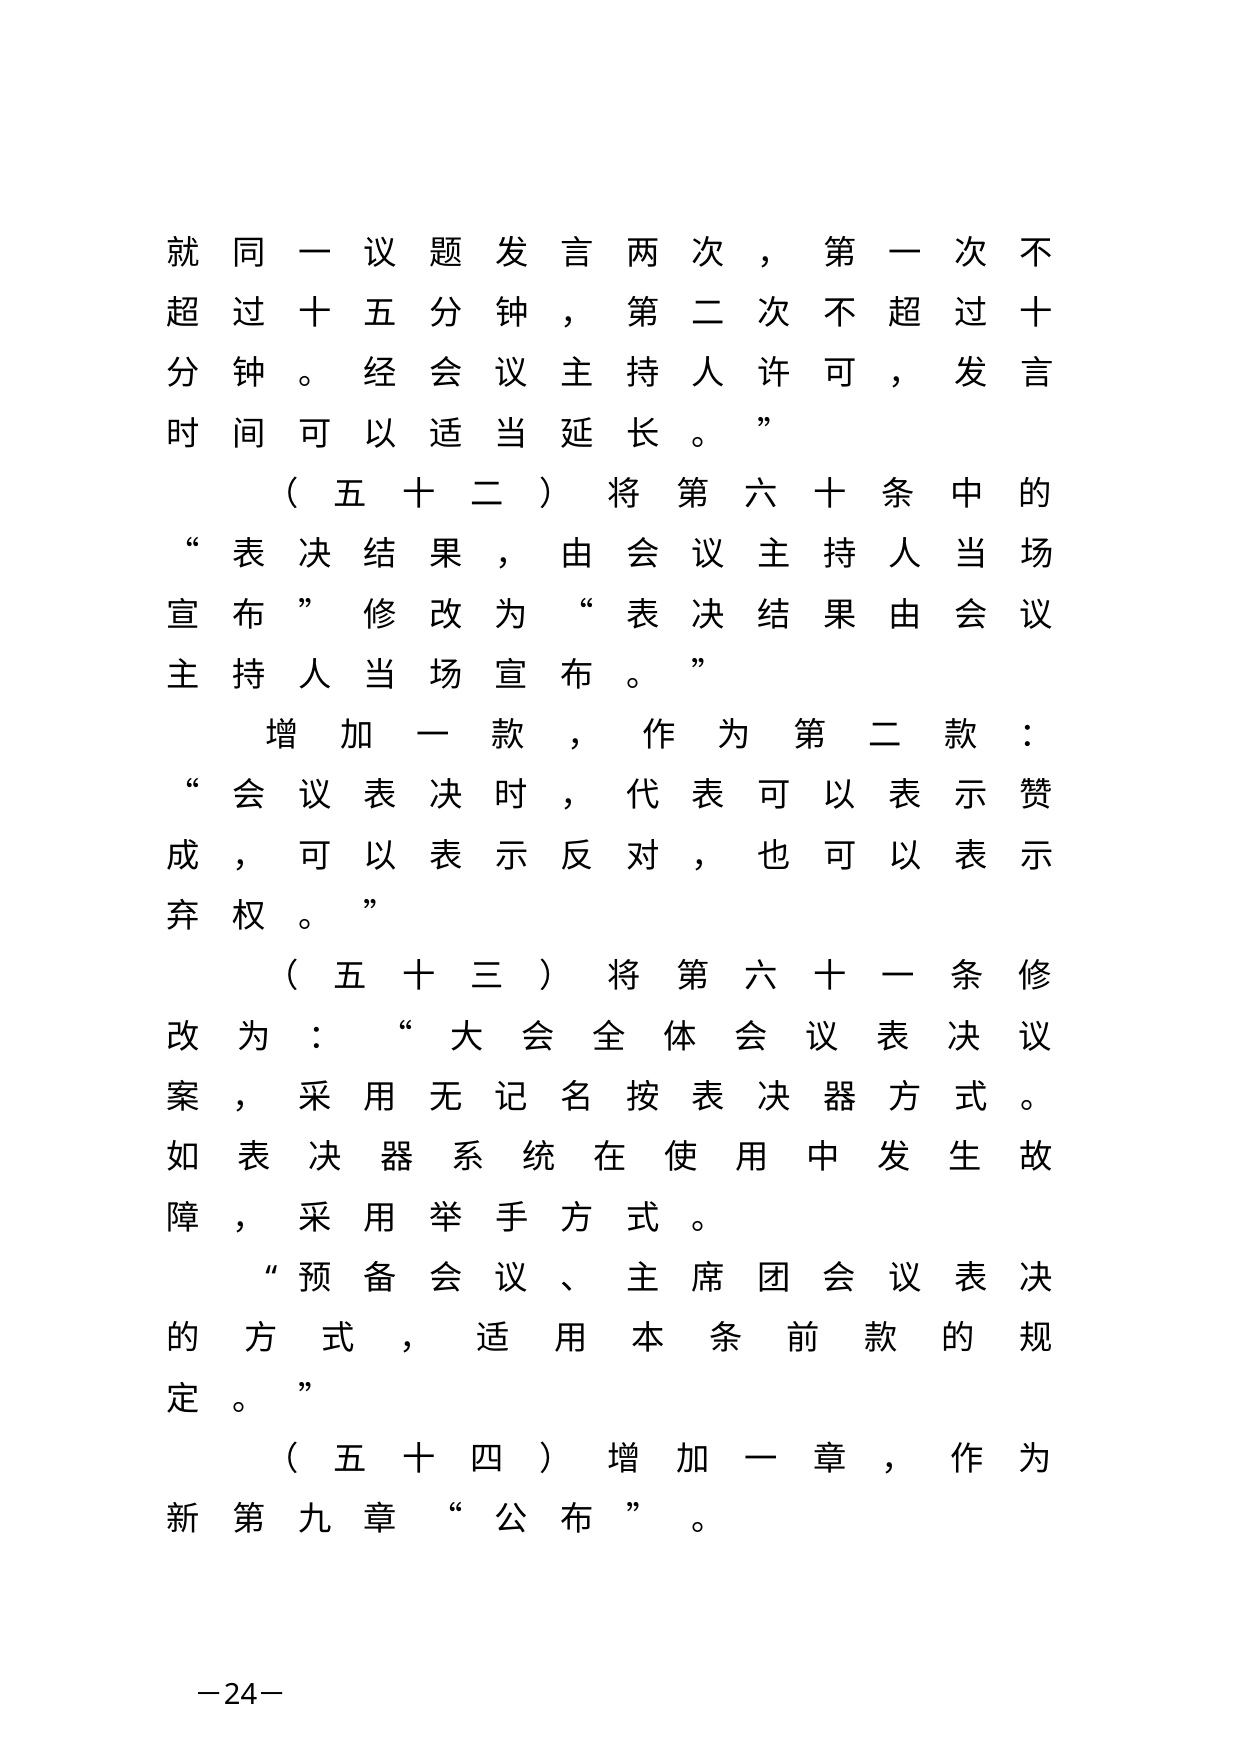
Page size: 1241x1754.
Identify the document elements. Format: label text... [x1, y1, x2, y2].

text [167, 219, 1085, 461]
text 增加一款，作为第二款：“会议表决时，代表可以表示赞成，可以表示反对，也可以表示弃权。” [167, 702, 1085, 943]
text “预备会议、主席团会议表决的方式，适用本条前款的规定。” [167, 1245, 1085, 1426]
text （五十二）将第六十条中的“表决结果，由会议主持人当场宣布”修改为“表决结果由会议主持人当场宣布。” [167, 461, 1085, 702]
text （五十三）将第六十一条修改为：“大会全体会议表决议案，采用无记名按表决器方式。如表决器系统在使用中发生故障，采用举手方式。 [167, 943, 1085, 1245]
text （五十四）增加一章，作为新第九章“公布”。 [167, 1426, 1085, 1546]
